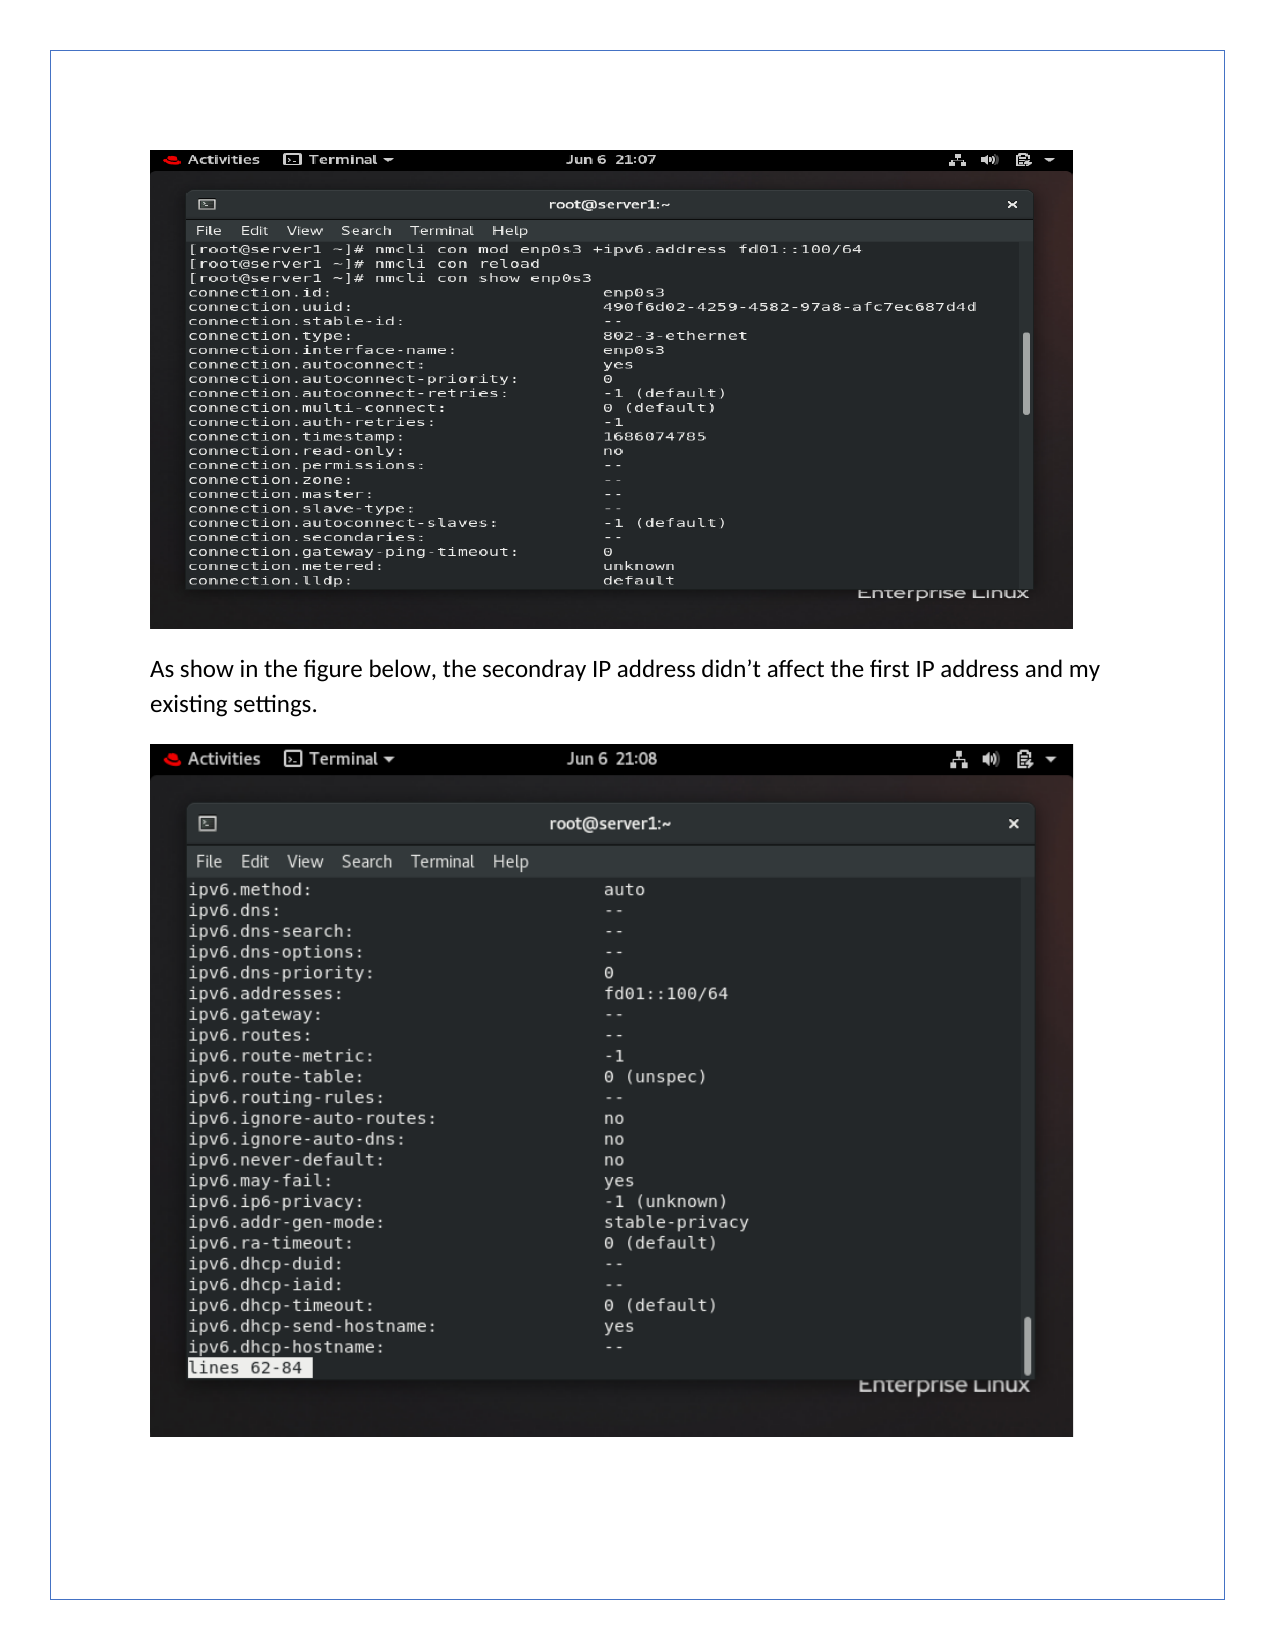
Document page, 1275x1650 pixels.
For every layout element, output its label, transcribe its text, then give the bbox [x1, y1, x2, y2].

text As show in the figure below, the secondray IP address didn’t affect the first IP address and my existing settings. [150, 653, 1125, 719]
picture [150, 744, 1074, 1437]
picture [150, 150, 1073, 629]
